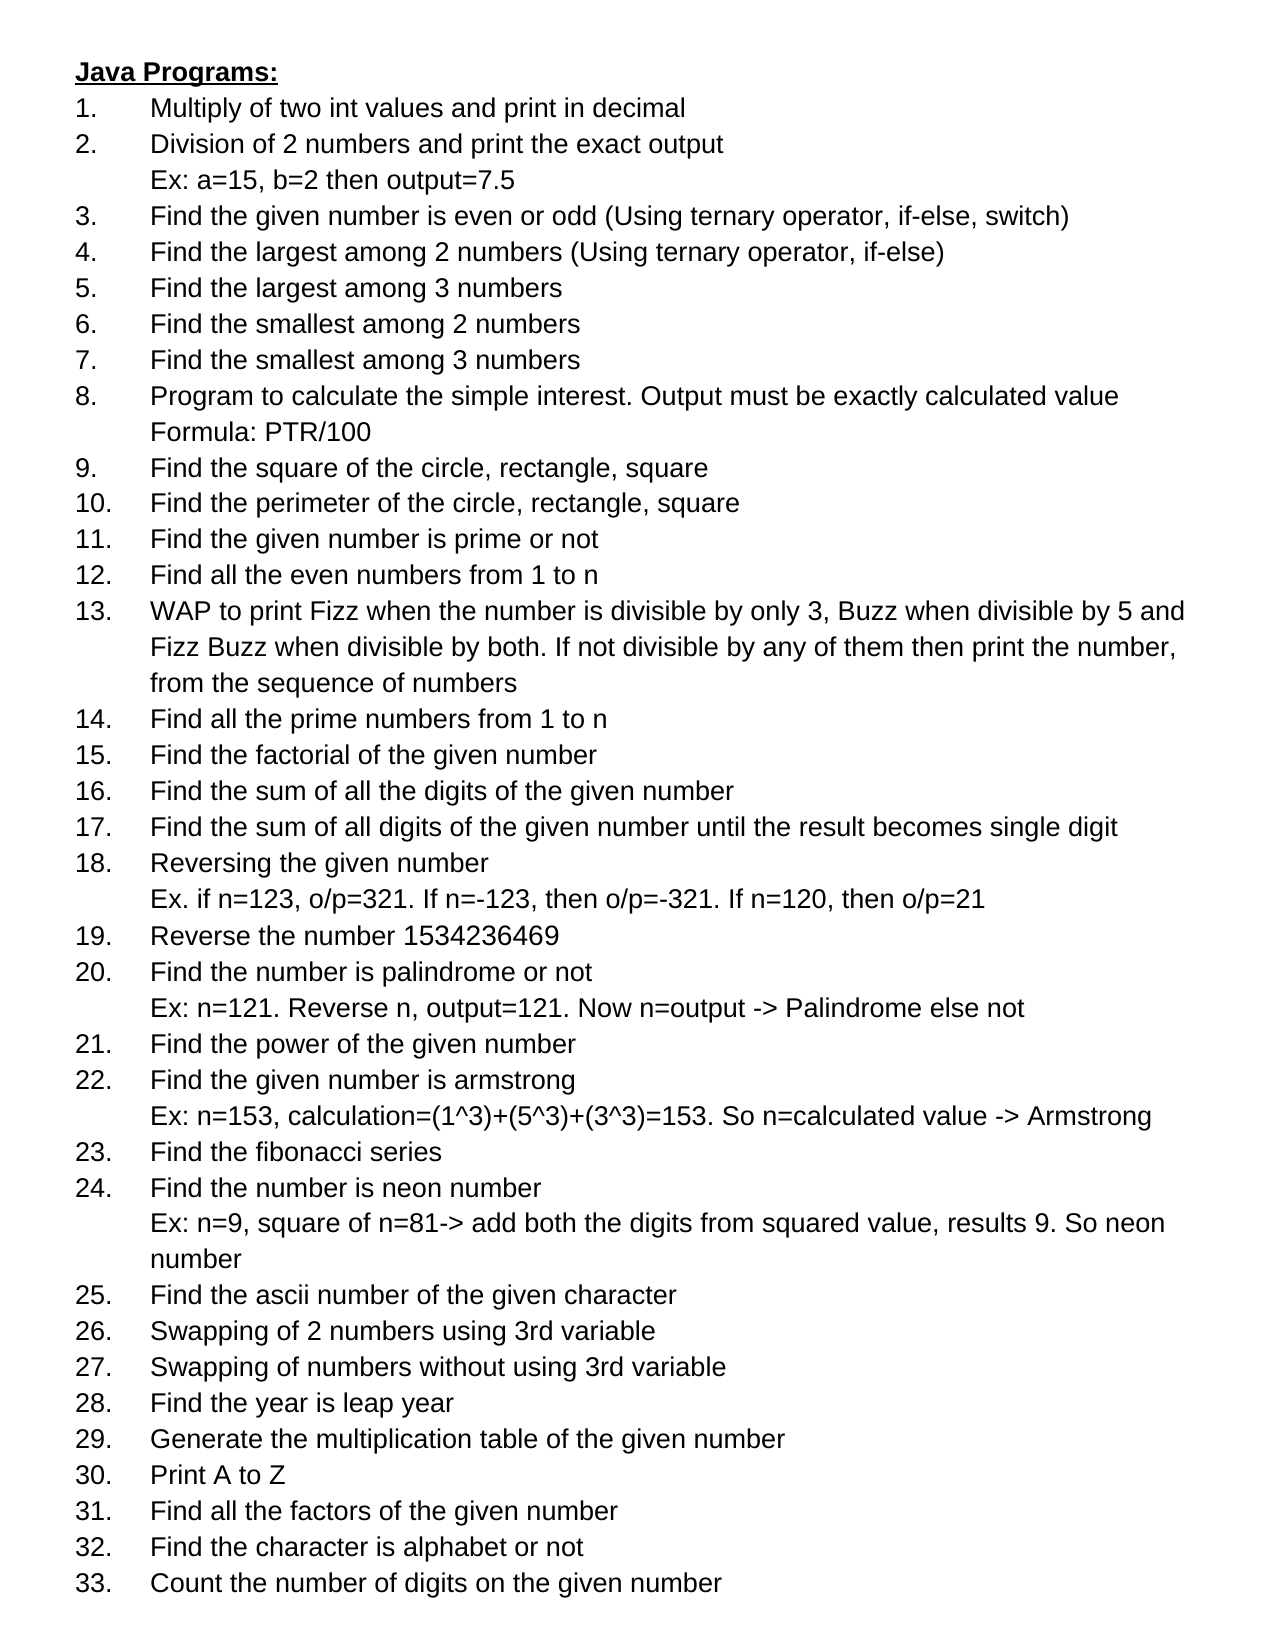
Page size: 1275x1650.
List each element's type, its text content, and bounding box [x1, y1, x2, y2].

list Count the number of digits on the given number [75, 1567, 1191, 1598]
list Find all the prime numbers from 1 to n [75, 703, 1191, 734]
list Reversing the given number Ex. if n=123, o/p=321. If n=-123, then o/p=-321. If n=120, then o/p=21 [75, 847, 1191, 914]
text Java Programs: [75, 56, 1191, 87]
list Division of 2 numbers and print the exact output Ex: a=15, b=2 then output=7.5 [75, 128, 1191, 195]
list Find the given number is armstrong Ex: n=153, calculation=(1^3)+(5^3)+(3^3)=153. So n=calculated value -> Armstrong [75, 1064, 1191, 1131]
list Multiply of two int values and print in decimal [75, 92, 1191, 123]
list Reverse the number 1534236469 [75, 919, 1191, 951]
list Generate the multiplication table of the given number [75, 1423, 1191, 1454]
list Find the character is alphabet or not [75, 1531, 1191, 1562]
list Find the largest among 2 numbers (Using ternary operator, if-else) [75, 236, 1191, 267]
list Find all the even numbers from 1 to n [75, 559, 1191, 591]
list Find the perimeter of the circle, rectangle, square [75, 487, 1191, 519]
list Find the sum of all the digits of the given number [75, 775, 1191, 806]
list Find the given number is even or odd (Using ternary operator, if-else, switch) [75, 200, 1191, 231]
list Find the smallest among 3 numbers [75, 344, 1191, 375]
list Program to calculate the simple interest. Output must be exactly calculated value Formula: PTR/100 [75, 380, 1191, 447]
list Find the year is leap year [75, 1387, 1191, 1418]
list Find the sum of all digits of the given number until the result becomes single digit [75, 811, 1191, 842]
list Find the power of the given number [75, 1028, 1191, 1059]
list Find the fibonacci series [75, 1136, 1191, 1167]
list Find the ascii number of the given character [75, 1279, 1191, 1311]
list Find the given number is prime or not [75, 523, 1191, 555]
list Find the square of the circle, rectangle, square [75, 452, 1191, 483]
list WAP to print Fizz when the number is divisible by only 3, Buzz when divisible by 5 and Fizz Buzz when divisible by both. If not divisible by any of them then print the number, from the sequence of numbers [75, 595, 1191, 698]
list Find all the factors of the given number [75, 1495, 1191, 1526]
list Find the smallest among 2 numbers [75, 308, 1191, 339]
list Find the factorial of the given number [75, 739, 1191, 770]
list Swapping of 2 numbers using 3rd variable [75, 1315, 1191, 1347]
list Print A to Z [75, 1459, 1191, 1490]
list Find the number is neon number Ex: n=9, square of n=81-> add both the digits from squared value, results 9. So neon number [75, 1172, 1191, 1275]
list Find the number is palindrome or not Ex: n=121. Reverse n, output=121. Now n=output -> Palindrome else not [75, 956, 1191, 1023]
list Find the largest among 3 numbers [75, 272, 1191, 303]
list Swapping of numbers without using 3rd variable [75, 1351, 1191, 1382]
